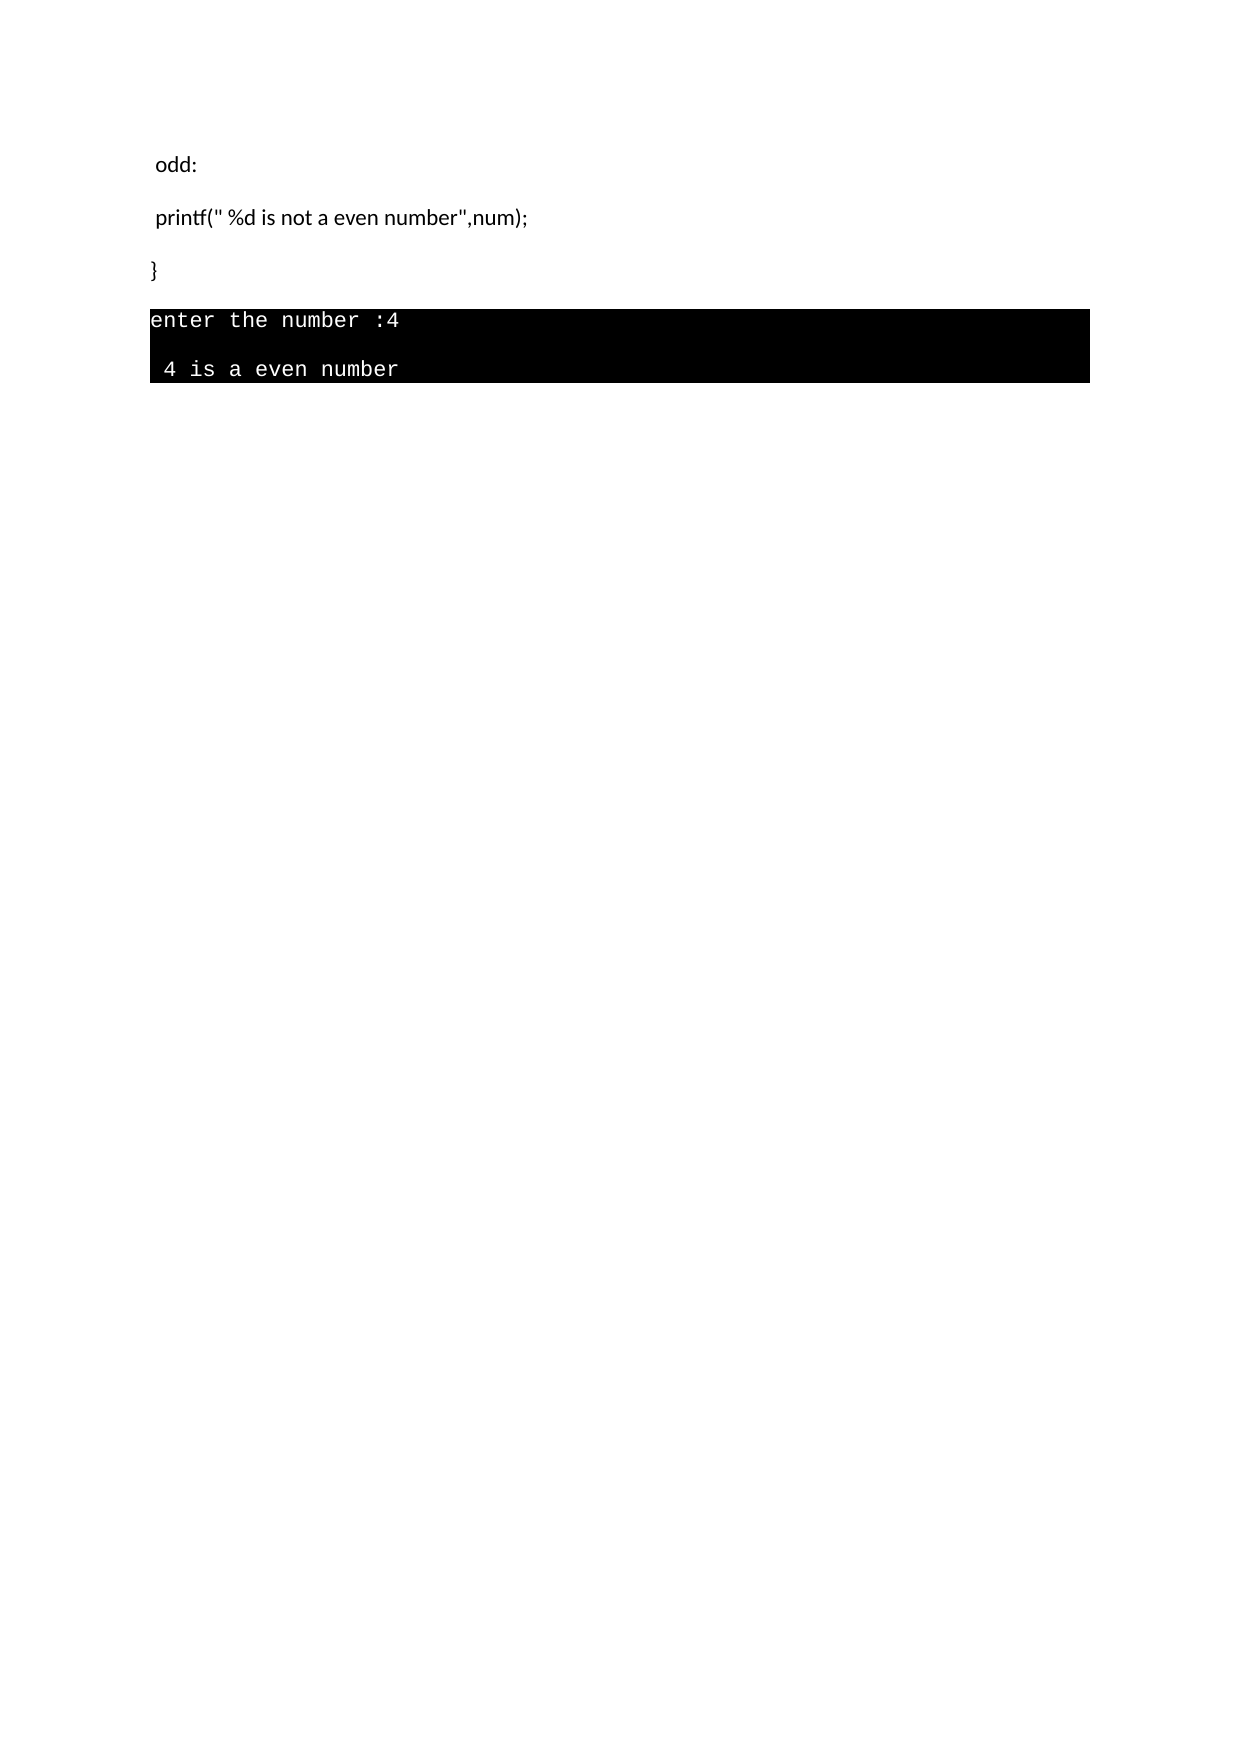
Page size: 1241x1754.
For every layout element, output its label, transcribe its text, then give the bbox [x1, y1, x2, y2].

text 4 is a even number [150, 359, 1090, 383]
text } [150, 256, 1090, 284]
text enter the number :4 [150, 309, 1090, 359]
text odd: [150, 150, 1090, 178]
text printf(" %d is not a even number",num); [150, 203, 1090, 231]
